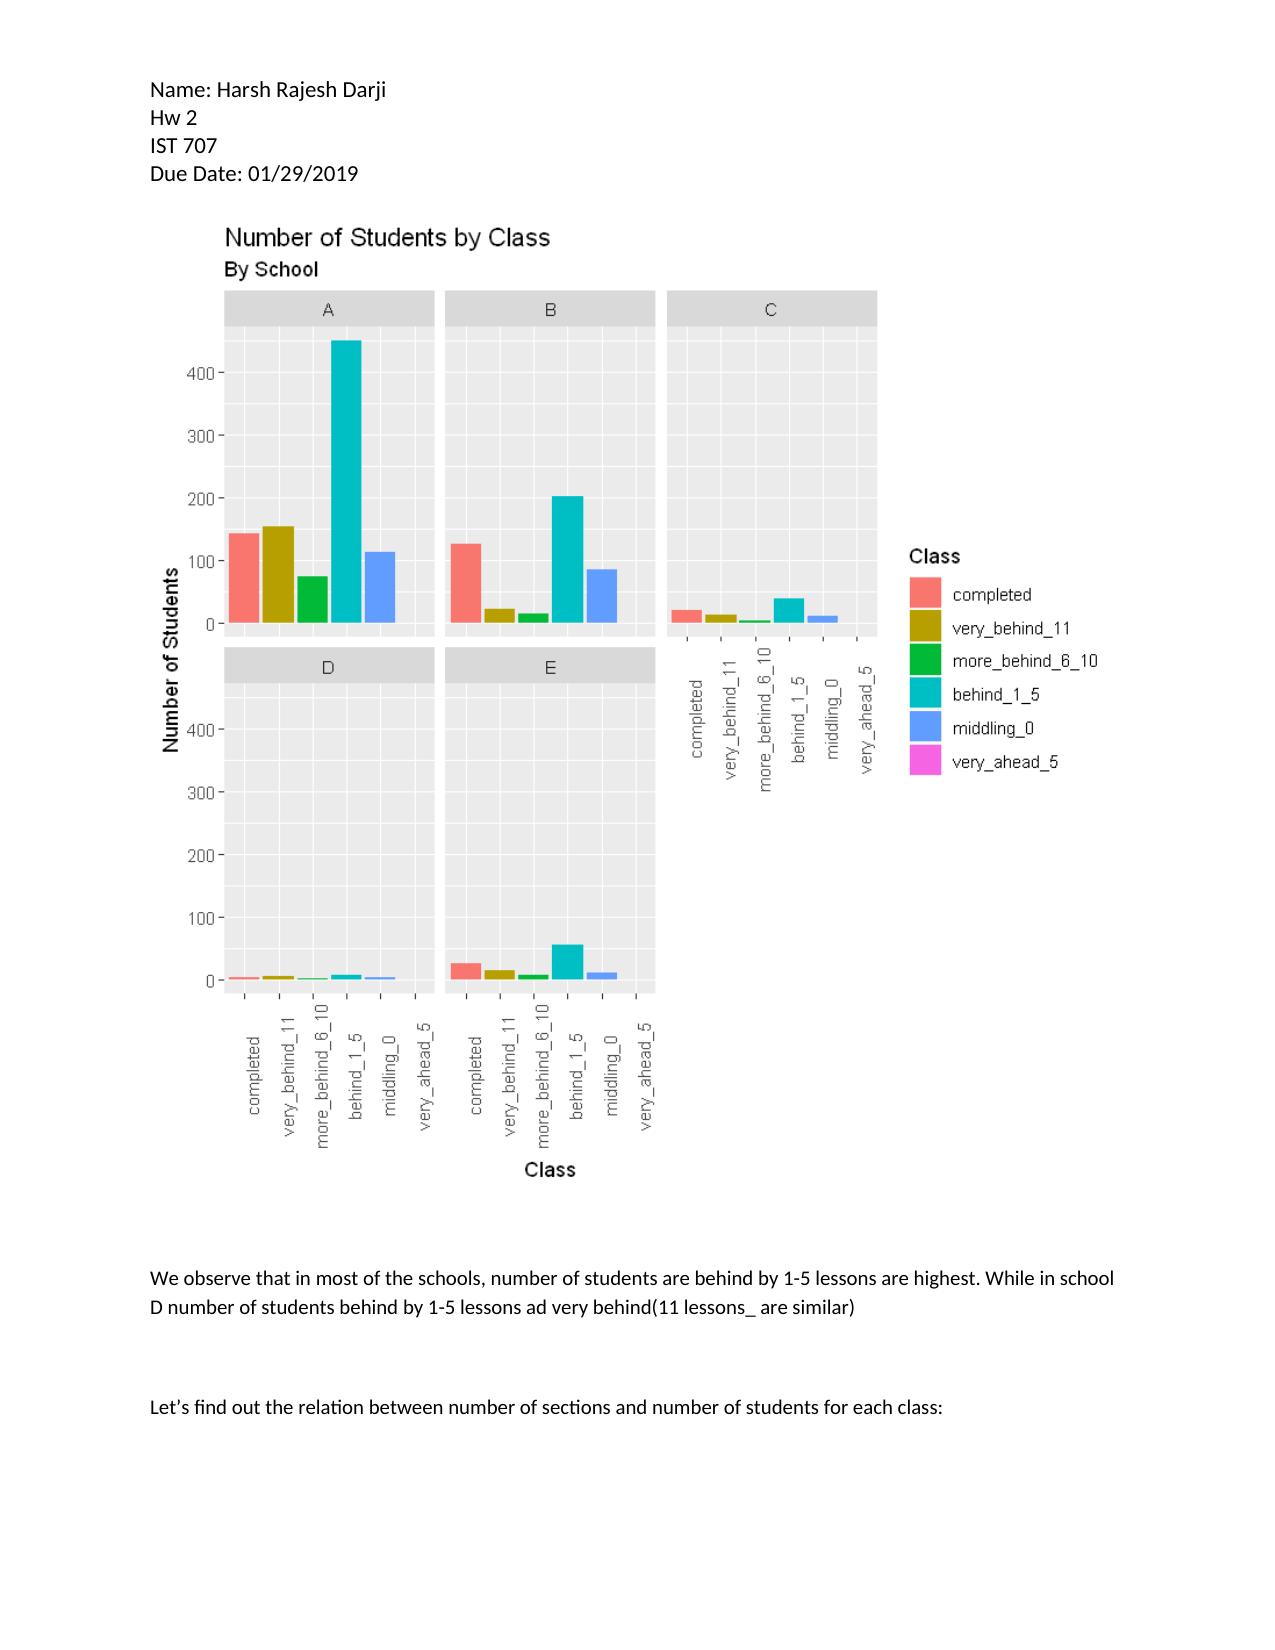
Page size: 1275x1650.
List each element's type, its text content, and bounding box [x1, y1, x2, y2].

picture [150, 215, 1125, 1191]
text Let’s find out the relation between number of sections and number of students for each class: [150, 1394, 1125, 1419]
text We observe that in most of the schools, number of students are behind by 1-5 lessons are highest. While in school D number of students behind by 1-5 lessons ad very behind(11 lessons_ are similar) [150, 1265, 1125, 1319]
